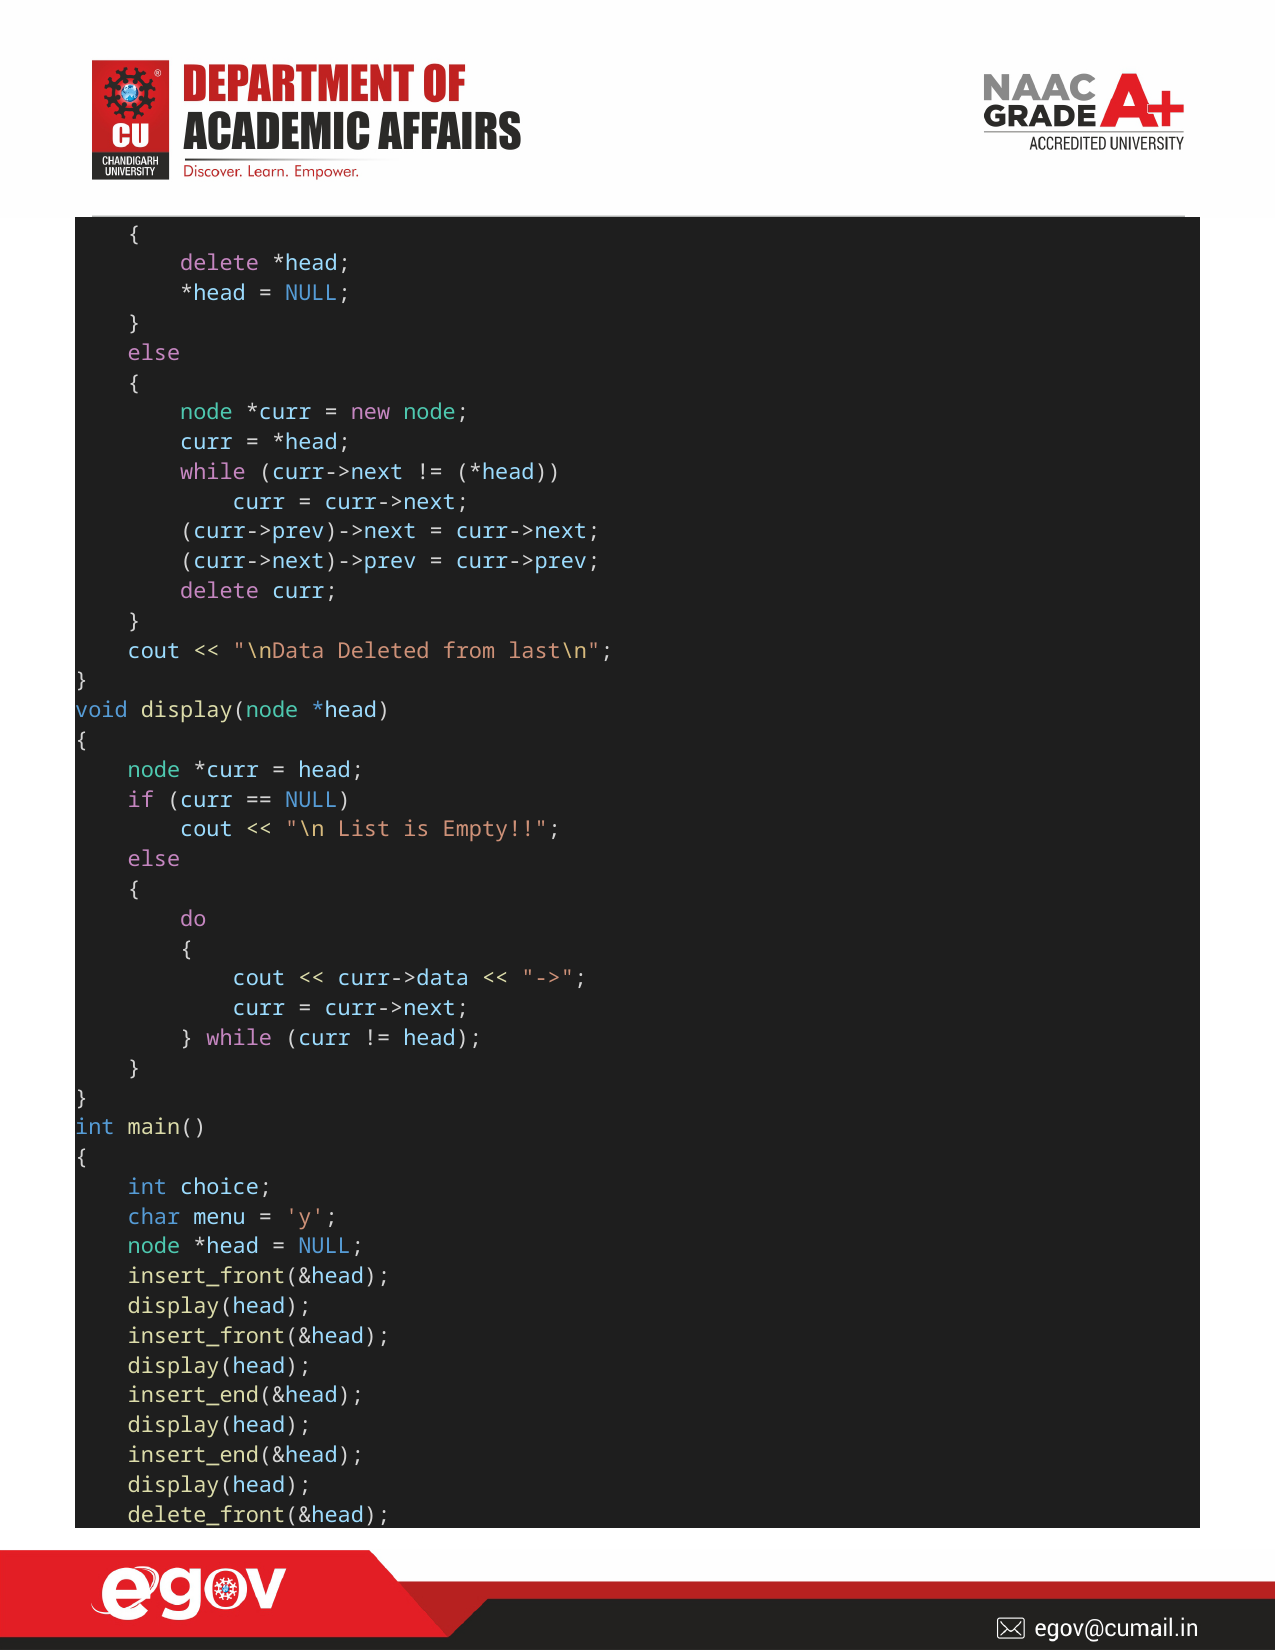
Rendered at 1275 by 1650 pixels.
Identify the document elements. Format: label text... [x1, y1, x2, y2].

text { [75, 932, 1200, 962]
picture [0, 1549, 1275, 1650]
text (curr->next)->prev = curr->prev; [75, 545, 1200, 575]
text int choice; [75, 1171, 1200, 1201]
text { [75, 1141, 1200, 1171]
text curr = *head; [75, 426, 1200, 456]
text node *head = NULL; [75, 1230, 1200, 1260]
text else [75, 337, 1200, 366]
text { [75, 217, 1200, 247]
text } [75, 664, 1200, 694]
text void display(node *head) [75, 694, 1200, 724]
text delete *head; [75, 247, 1200, 277]
text } [75, 307, 1200, 337]
text insert_end(&head); [75, 1379, 1200, 1409]
text curr = curr->next; [75, 992, 1200, 1022]
text } [75, 1052, 1200, 1081]
text if (curr == NULL) [75, 783, 1200, 813]
text display(head); [75, 1290, 1200, 1320]
text display(head); [75, 1409, 1200, 1439]
text { [75, 724, 1200, 754]
text insert_front(&head); [75, 1320, 1200, 1349]
text int main() [75, 1111, 1200, 1141]
text char menu = 'y'; [75, 1201, 1200, 1230]
text while (curr->next != (*head)) [75, 456, 1200, 486]
text curr = curr->next; [75, 486, 1200, 515]
text insert_end(&head); [75, 1439, 1200, 1469]
text insert_front(&head); [75, 1260, 1200, 1290]
text node *curr = new node; [75, 396, 1200, 426]
text cout << "\n List is Empty!!"; [75, 813, 1200, 843]
text cout << "\nData Deleted from last\n"; [75, 634, 1200, 664]
text delete curr; [75, 575, 1200, 605]
text do [75, 903, 1200, 932]
text display(head); [75, 1349, 1200, 1379]
text } while (curr != head); [75, 1022, 1200, 1052]
text delete_front(&head); [75, 1498, 1200, 1528]
text (curr->prev)->next = curr->next; [75, 515, 1200, 545]
text else [75, 843, 1200, 873]
text } [75, 1081, 1200, 1111]
text display(head); [75, 1469, 1200, 1498]
text node *curr = head; [75, 754, 1200, 783]
text { [75, 366, 1200, 396]
text *head = NULL; [75, 277, 1200, 307]
text } [75, 605, 1200, 634]
text cout << curr->data << "->"; [75, 962, 1200, 992]
text { [75, 873, 1200, 903]
picture [0, 0, 1275, 218]
